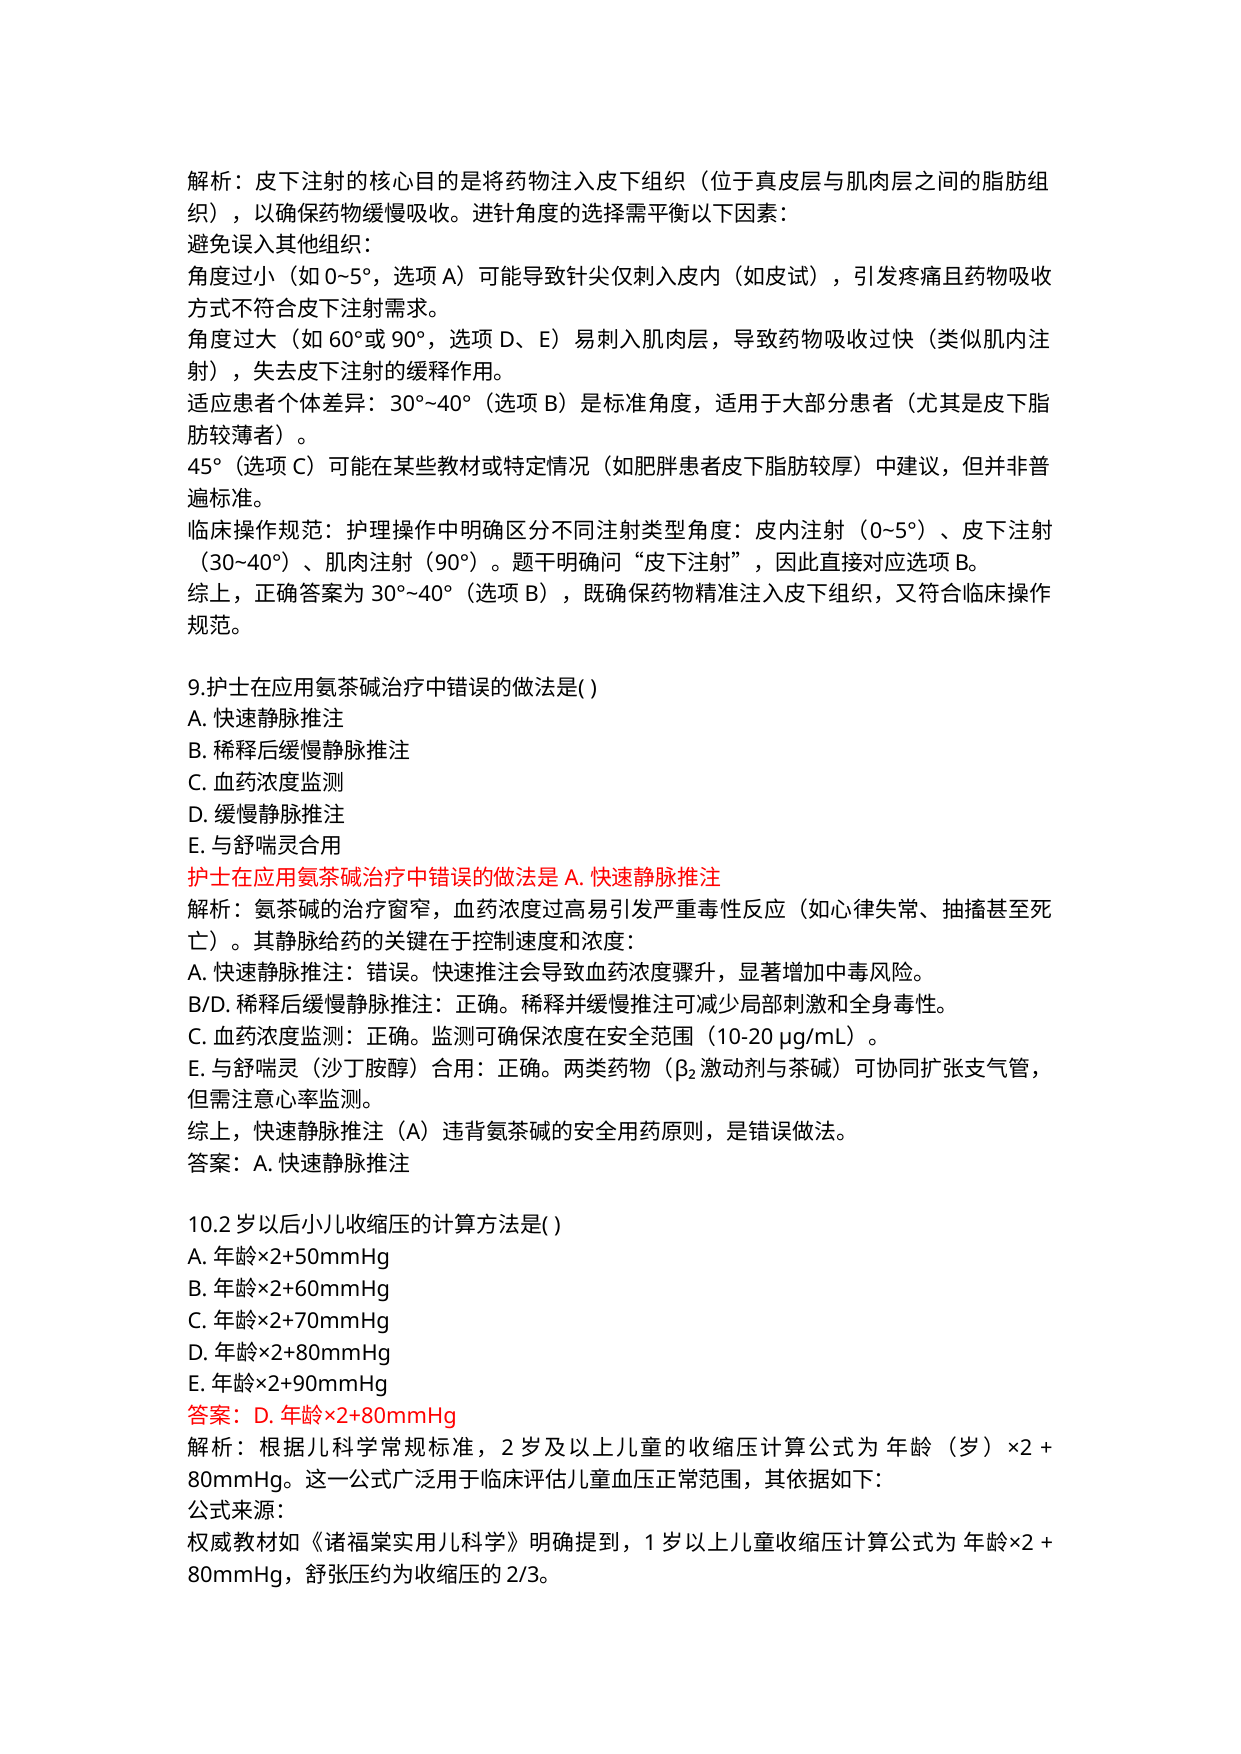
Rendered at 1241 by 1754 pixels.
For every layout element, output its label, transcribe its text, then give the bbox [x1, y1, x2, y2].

text B. 稀释后缓慢静脉推注 [187, 733, 1053, 765]
text 解析：根据儿科学常规标准，2岁及以上儿童的收缩压计算公式为 年龄（岁）×2 + 80mmHg。这一公式广泛用于临床评估儿童血压正常范围，其依据如下： [187, 1430, 1053, 1493]
text 解析：皮下注射的核心目的是将药物注入皮下组织（位于真皮层与肌肉层之间的脂肪组织），以确保药物缓慢吸收。进针角度的选择需平衡以下因素： [179, 162, 1061, 227]
text 护士在应用氨茶碱治疗中错误的做法是 A. 快速静脉推注 [187, 860, 1053, 892]
text 角度过小（如0~5°，选项A）可能导致针尖仅刺入皮内（如皮试），引发疼痛且药物吸收方式不符合皮下注射需求。 [187, 259, 1053, 322]
text 45°（选项C）可能在某些教材或特定情况（如肥胖患者皮下脂肪较厚）中建议，但并非普遍标准。 [187, 449, 1053, 513]
text B. 年龄×2+60mmHg [187, 1271, 1053, 1303]
text E. 与舒喘灵（沙丁胺醇）合用：正确。两类药物（β₂激动剂与茶碱）可协同扩张支气管，但需注意心率监测。 [187, 1051, 1053, 1114]
text 9.护士在应用氨茶碱治疗中错误的做法是( ) [187, 669, 1053, 701]
text E. 与舒喘灵合用 [187, 828, 1053, 860]
text C. 血药浓度监测 [187, 765, 1053, 797]
text A. 快速静脉推注：错误。快速推注会导致血药浓度骤升，显著增加中毒风险。 [187, 955, 1053, 987]
text E. 年龄×2+90mmHg [187, 1366, 1053, 1398]
text C. 年龄×2+70mmHg [187, 1303, 1053, 1334]
text 公式来源： [187, 1493, 1053, 1525]
text 10.2岁以后小儿收缩压的计算方法是( ) [187, 1207, 1053, 1239]
text B/D. 稀释后缓慢静脉推注：正确。稀释并缓慢推注可减少局部刺激和全身毒性。 [187, 987, 1053, 1019]
text D. 缓慢静脉推注 [187, 797, 1053, 828]
text 避免误入其他组织： [187, 227, 1053, 259]
text 角度过大（如60°或90°，选项D、E）易刺入肌肉层，导致药物吸收过快（类似肌内注射），失去皮下注射的缓释作用。 [187, 322, 1053, 386]
text 综上，正确答案为 30°~40°（选项B），既确保药物精准注入皮下组织，又符合临床操作规范。 [187, 576, 1053, 640]
text C. 血药浓度监测：正确。监测可确保浓度在安全范围（10-20 μg/mL）。 [187, 1019, 1053, 1051]
text A. 快速静脉推注 [187, 701, 1053, 733]
text A. 年龄×2+50mmHg [187, 1239, 1053, 1271]
text 临床操作规范：护理操作中明确区分不同注射类型角度：皮内注射（0~5°）、皮下注射（30~40°）、肌肉注射（90°）。题干明确问“皮下注射”，因此直接对应选项B。 [187, 513, 1053, 576]
text 答案：A. 快速静脉推注 [187, 1146, 1053, 1178]
text 综上，快速静脉推注（A）违背氨茶碱的安全用药原则，是错误做法。 [187, 1114, 1053, 1146]
text 权威教材如《诸福棠实用儿科学》明确提到，1岁以上儿童收缩压计算公式为 年龄×2 + 80mmHg，舒张压约为收缩压的2/3。 [187, 1525, 1053, 1588]
text 适应患者个体差异：30°~40°（选项B）是标准角度，适用于大部分患者（尤其是皮下脂肪较薄者）。 [187, 386, 1053, 449]
text 答案：D. 年龄×2+80mmHg [187, 1398, 1053, 1430]
text 解析：氨茶碱的治疗窗窄，血药浓度过高易引发严重毒性反应（如心律失常、抽搐甚至死亡）。其静脉给药的关键在于控制速度和浓度： [187, 892, 1053, 955]
text D. 年龄×2+80mmHg [187, 1334, 1053, 1366]
